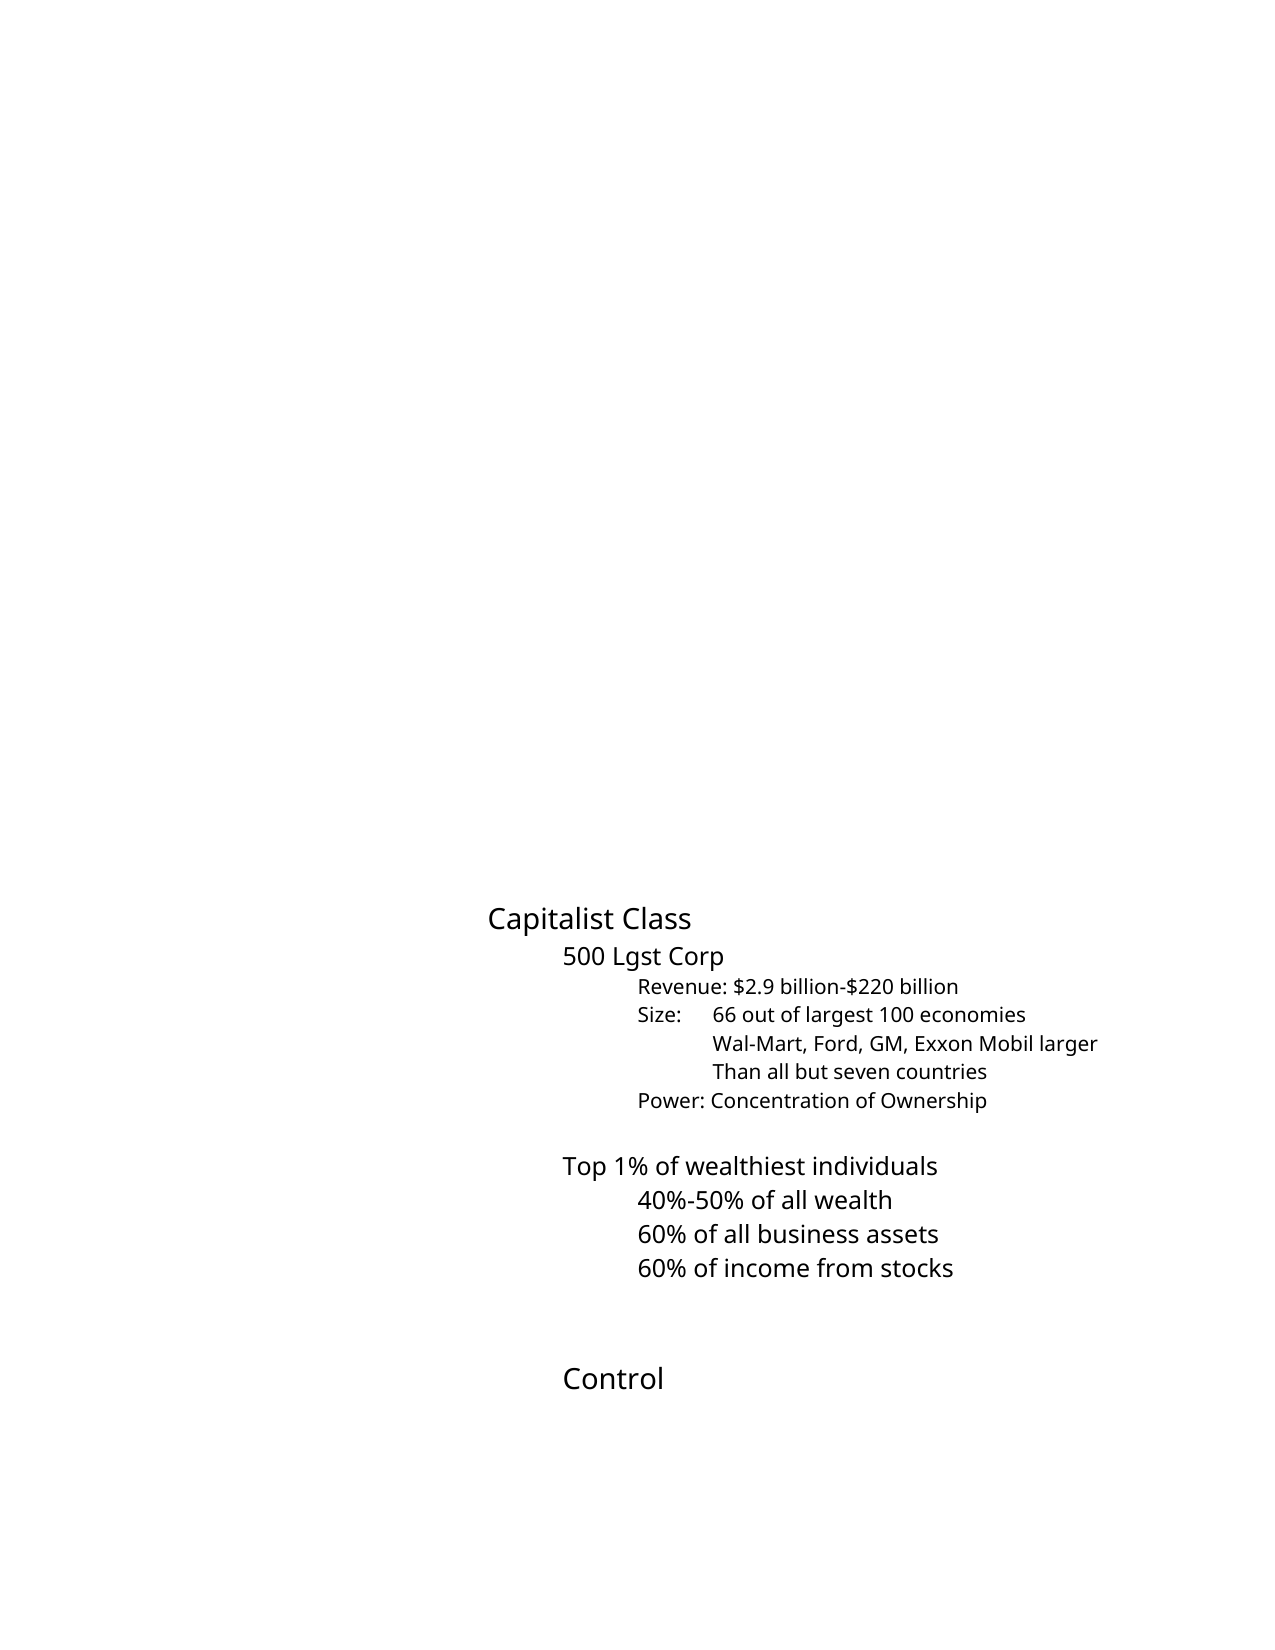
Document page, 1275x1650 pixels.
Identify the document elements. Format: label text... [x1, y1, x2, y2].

text Capitalist Class [412, 898, 1162, 938]
text Control [412, 1358, 1162, 1398]
text Than all but seven countries [487, 1057, 1162, 1086]
text Size: 66 out of largest 100 economies [487, 1001, 1162, 1029]
text 60% of income from stocks [487, 1251, 1162, 1285]
text Revenue: $2.9 billion-$220 billion [487, 972, 1162, 1001]
text 40%-50% of all wealth [487, 1182, 1162, 1217]
text Power: Concentration of Ownership [487, 1086, 1162, 1114]
text Wal-Mart, Ford, GM, Exxon Mobil larger [487, 1029, 1162, 1057]
text Top 1% of wealthiest individuals [487, 1148, 1162, 1182]
text 500 Lgst Corp [487, 938, 1162, 972]
text 60% of all business assets [487, 1217, 1162, 1251]
